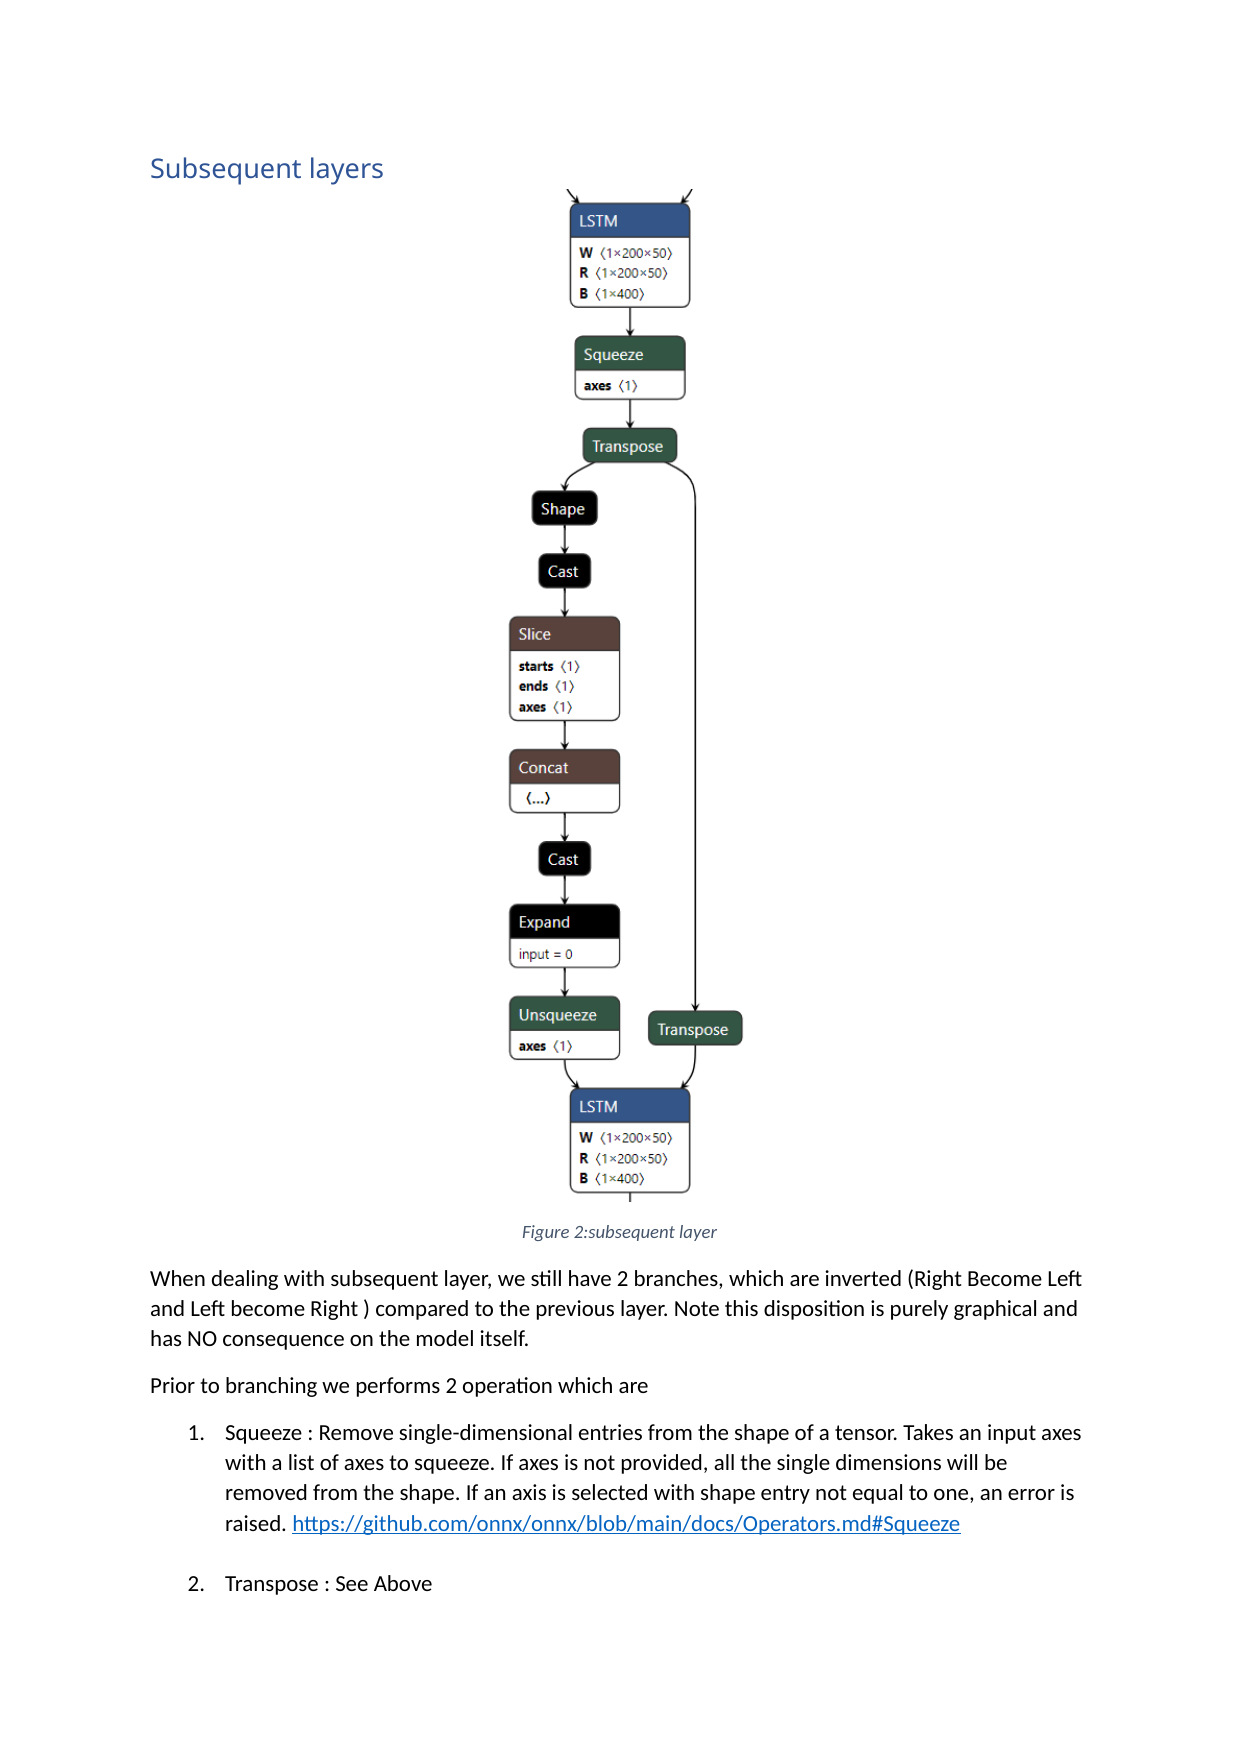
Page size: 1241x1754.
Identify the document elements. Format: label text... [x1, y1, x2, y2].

picture [451, 189, 789, 1202]
list Squeeze : Remove single-dimensional entries from the shape of a tensor. Takes an input axes with a list of axes to squeeze. If axes is not provided, all the single dimensions will be removed from the shape. If an axis is selected with shape entry not equal to one, an error is raised. https://github.com/onnx/onnx/blob/main/docs/Operators.md#Squeeze [187, 1418, 1090, 1537]
text Figure 2:subsequent layer [150, 1220, 1090, 1243]
list Transpose : See Above [187, 1569, 1090, 1597]
text When dealing with subsequent layer, we still have 2 branches, which are inverted (Right Become Left and Left become Right ) compared to the previous layer. Note this disposition is purely graphical and has NO consequence on the model itself. [150, 1264, 1090, 1352]
subtitle Subsequent layers [150, 150, 1090, 187]
text Prior to branching we performs 2 operation which are [150, 1371, 1090, 1399]
